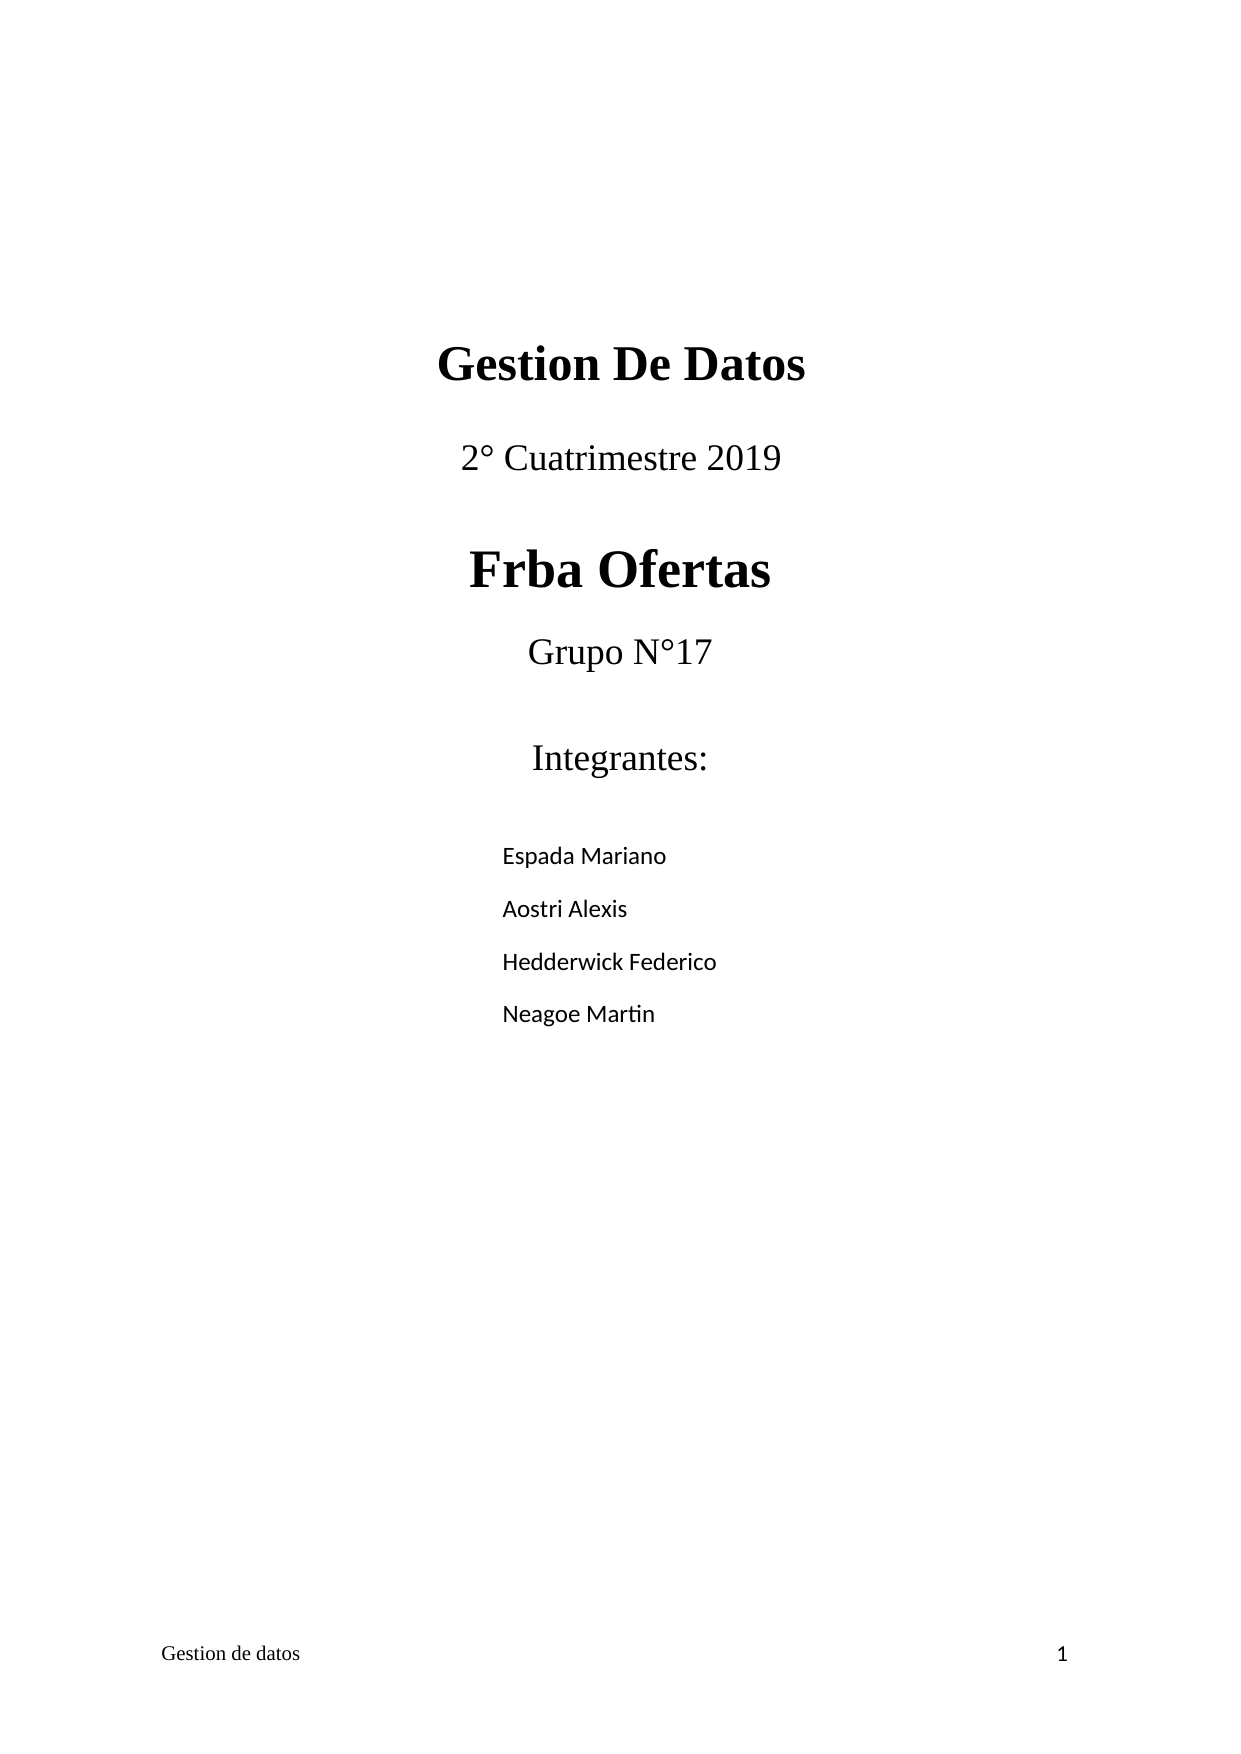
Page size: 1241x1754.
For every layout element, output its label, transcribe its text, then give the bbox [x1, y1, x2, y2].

text 2° Cuatrimestre 2019 [139, 435, 1103, 478]
text Espada Mariano [486, 840, 817, 871]
text Frba Ofertas [423, 537, 817, 599]
text Gestion De Datos [139, 333, 1103, 391]
text Integrantes: [423, 735, 817, 778]
text Neagoe Martin [502, 998, 738, 1029]
text Aostri Alexis [502, 893, 738, 924]
text Hedderwick Federico [502, 946, 738, 976]
text Grupo N°17 [423, 630, 817, 673]
